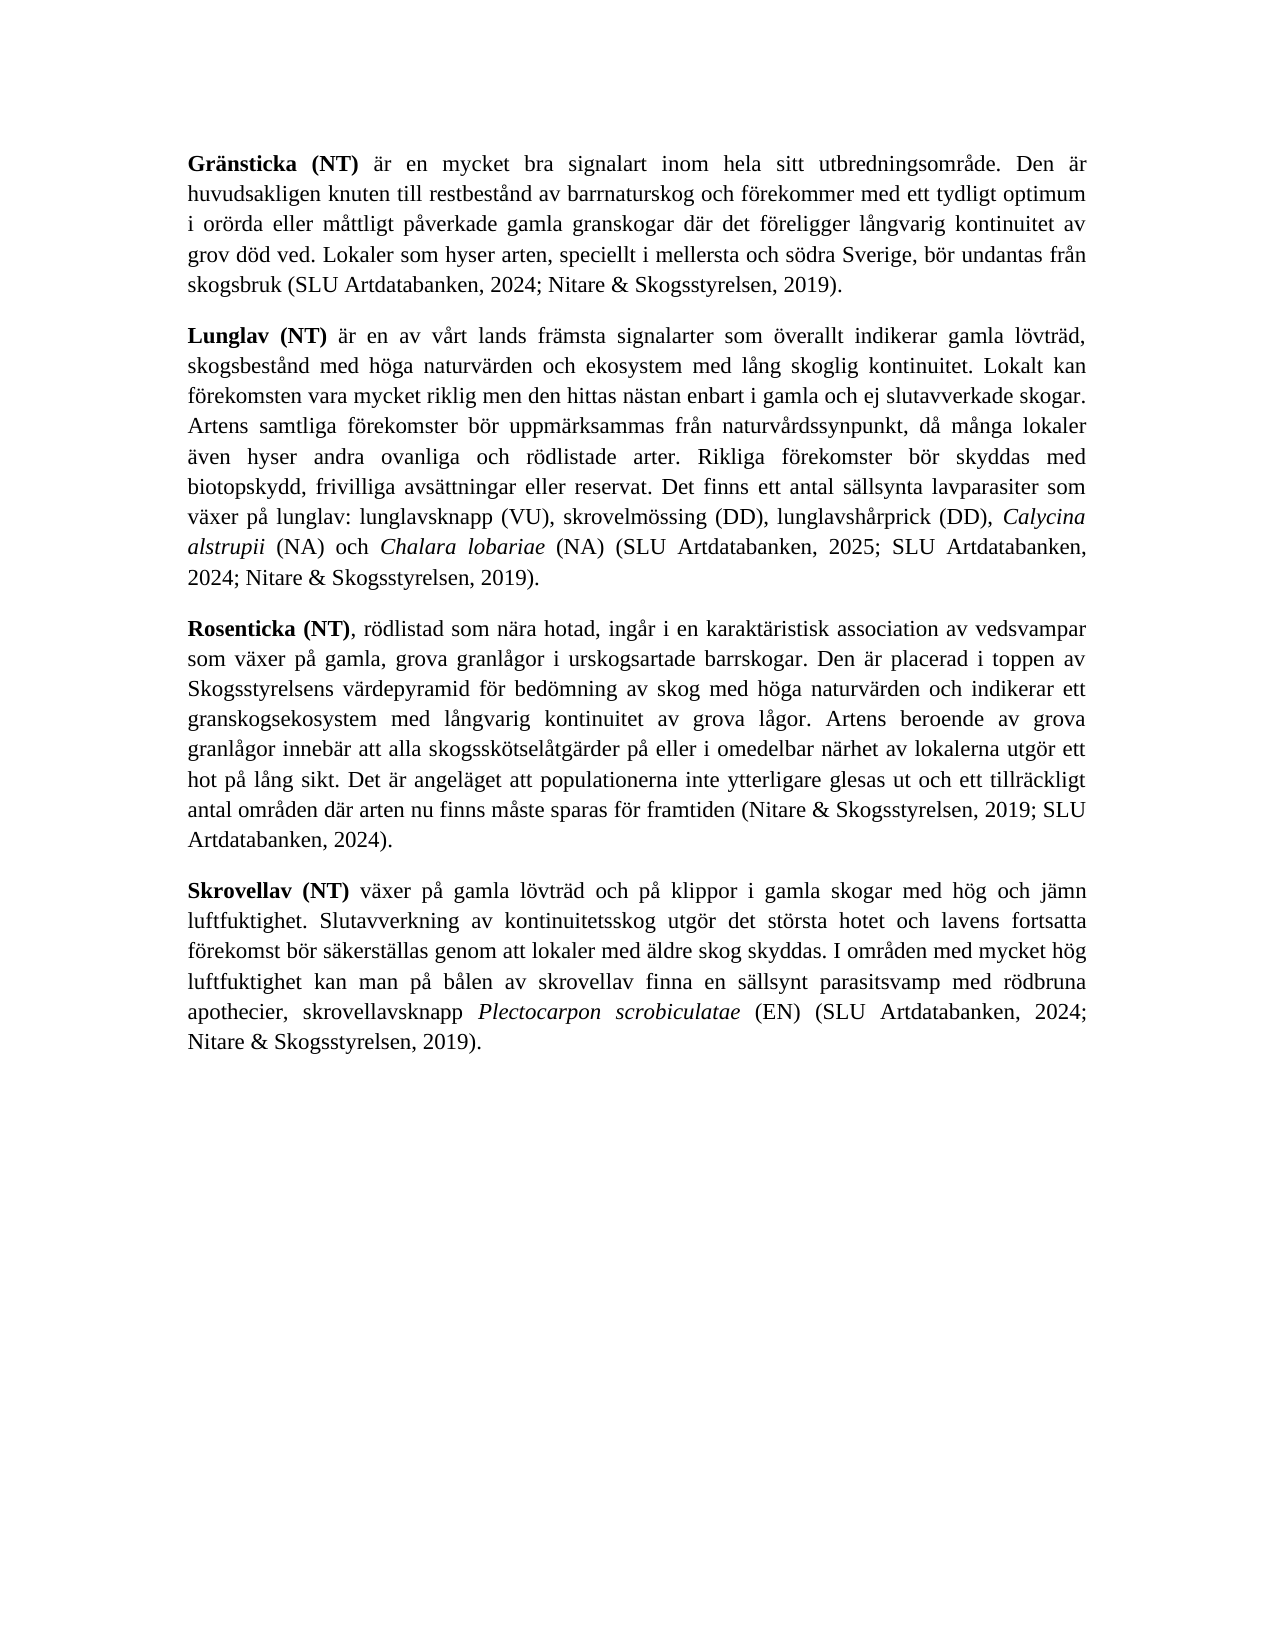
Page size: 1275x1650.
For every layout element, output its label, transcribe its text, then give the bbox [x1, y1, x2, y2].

text Gränsticka (NT) är en mycket bra signalart inom hela sitt utbredningsområde. Den är huvudsakligen knuten till restbestånd av barrnaturskog och förekommer med ett tydligt optimum i orörda eller måttligt påverkade gamla granskogar där det föreligger långvarig kontinuitet av grov död ved. Lokaler som hyser arten, speciellt i mellersta och södra Sverige, bör undantas från skogsbruk (SLU Artdatabanken, 2024; Nitare & Skogsstyrelsen, 2019). [187, 150, 1087, 297]
text Skrovellav (NT) växer på gamla lövträd och på klippor i gamla skogar med hög och jämn luftfuktighet. Slutavverkning av kontinuitetsskog utgör det största hotet och lavens fortsatta förekomst bör säkerställas genom att lokaler med äldre skog skyddas. I områden med mycket hög luftfuktighet kan man på bålen av skrovellav finna en sällsynt parasitsvamp med rödbruna apothecier, skrovellavsknapp Plectocarpon scrobiculatae (EN) (SLU Artdatabanken, 2024; Nitare & Skogsstyrelsen, 2019). [187, 877, 1087, 1054]
text Rosenticka (NT), rödlistad som nära hotad, ingår i en karaktäristisk association av vedsvampar som växer på gamla, grova granlågor i urskogsartade barrskogar. Den är placerad i toppen av Skogsstyrelsens värdepyramid för bedömning av skog med höga naturvärden och indikerar ett granskogsekosystem med långvarig kontinuitet av grova lågor. Artens beroende av grova granlågor innebär att alla skogsskötselåtgärder på eller i omedelbar närhet av lokalerna utgör ett hot på lång sikt. Det är angeläget att populationerna inte ytterligare glesas ut och ett tillräckligt antal områden där arten nu finns måste sparas för framtiden (Nitare & Skogsstyrelsen, 2019; SLU Artdatabanken, 2024). [187, 614, 1087, 852]
text Lunglav (NT) är en av vårt lands främsta signalarter som överallt indikerar gamla lövträd, skogsbestånd med höga naturvärden och ekosystem med lång skoglig kontinuitet. Lokalt kan förekomsten vara mycket riklig men den hittas nästan enbart i gamla och ej slutavverkade skogar. Artens samtliga förekomster bör uppmärksammas från naturvårdssynpunkt, då många lokaler även hyser andra ovanliga och rödlistade arter. Rikliga förekomster bör skyddas med biotopskydd, frivilliga avsättningar eller reservat. Det finns ett antal sällsynta lavparasiter som växer på lunglav: lunglavsknapp (VU), skrovelmössing (DD), lunglavshårprick (DD), Calycina alstrupii (NA) och Chalara lobariae (NA) (SLU Artdatabanken, 2025; SLU Artdatabanken, 2024; Nitare & Skogsstyrelsen, 2019). [187, 322, 1087, 590]
